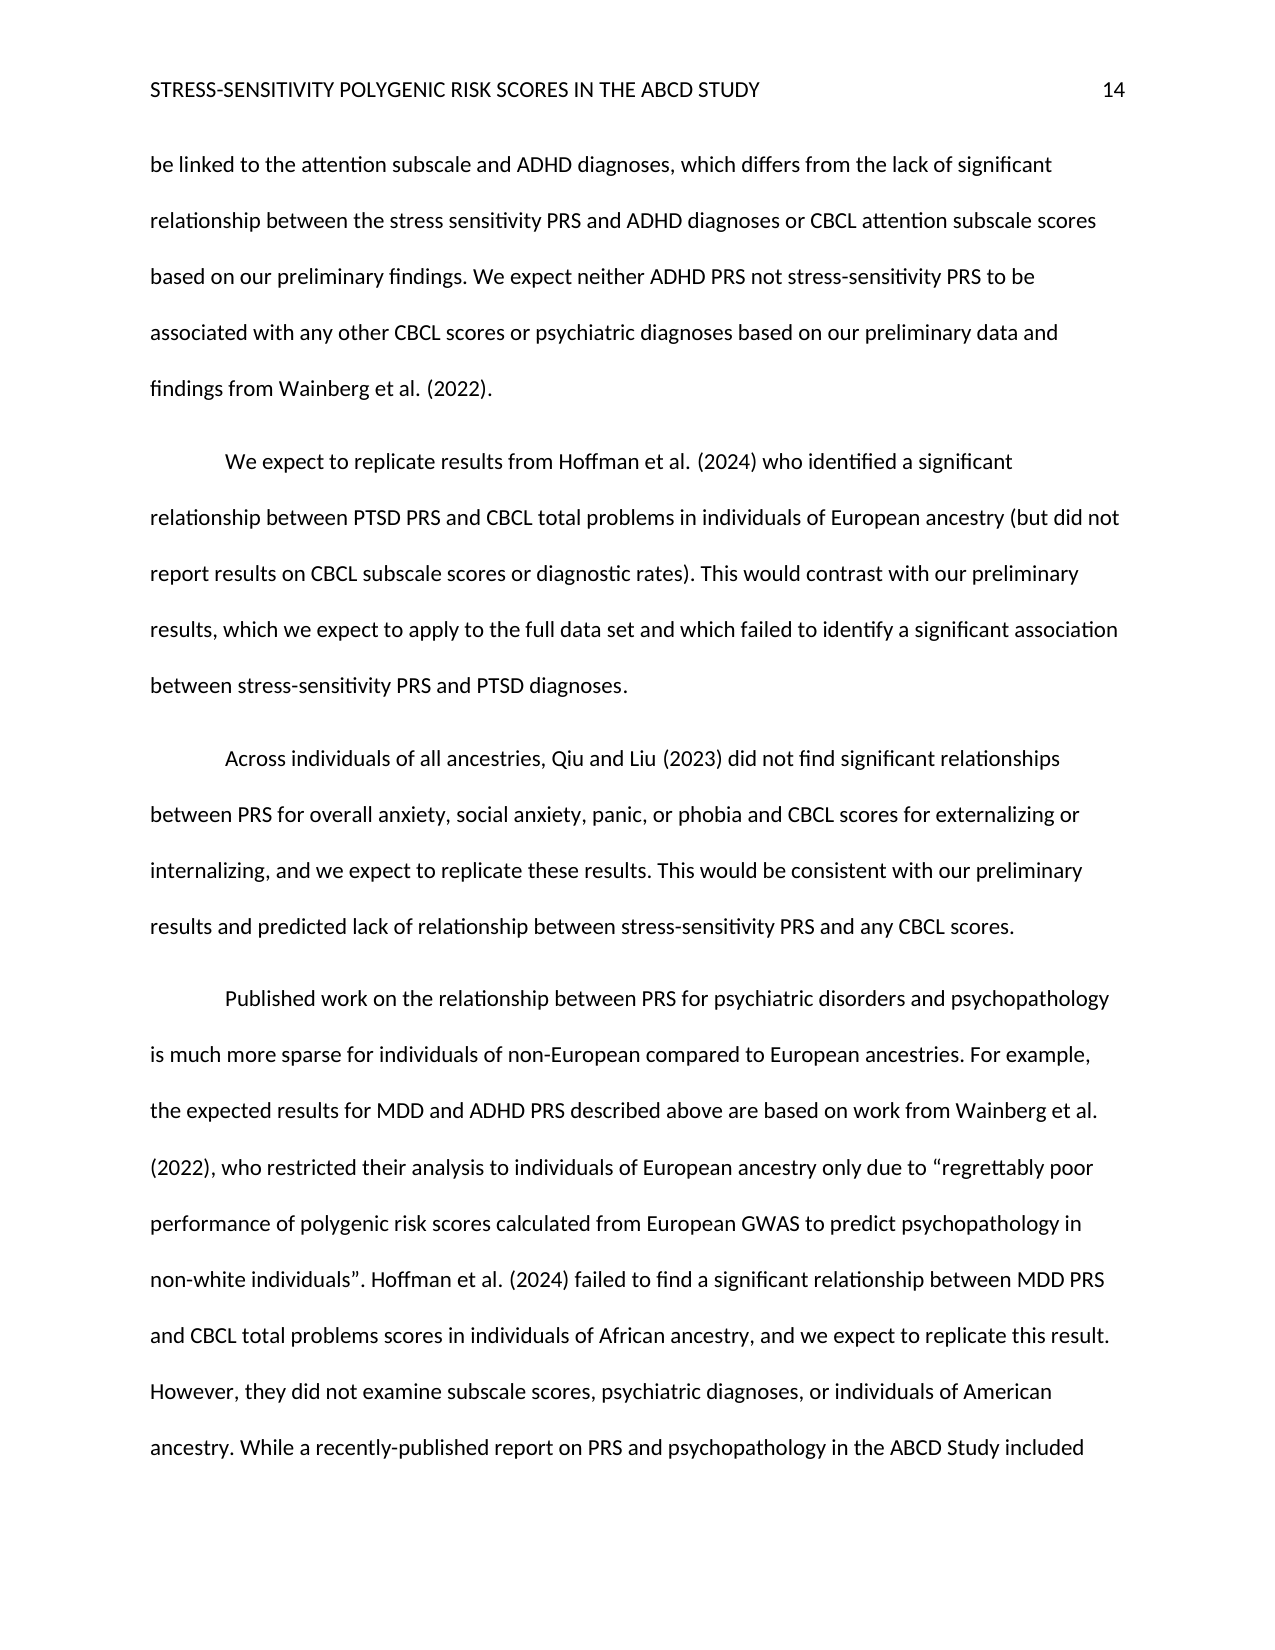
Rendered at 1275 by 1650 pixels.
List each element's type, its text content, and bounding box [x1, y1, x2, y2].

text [150, 984, 1125, 1461]
text Across individuals of all ancestries, Qiu and Liu (2023) did not find significant relationships between PRS for overall anxiety, social anxiety, panic, or phobia and CBCL scores for externalizing or internalizing, and we expect to replicate these results. This would be consistent with our preliminary results and predicted lack of relationship between stress-sensitivity PRS and any CBCL scores. [150, 744, 1125, 940]
text We expect to replicate results from Hoffman et al. (2024) who identified a significant relationship between PTSD PRS and CBCL total problems in individuals of European ancestry (but did not report results on CBCL subscale scores or diagnostic rates). This would contrast with our preliminary results, which we expect to apply to the full data set and which failed to identify a significant association between stress-sensitivity PRS and PTSD diagnoses. [150, 447, 1125, 699]
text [150, 150, 1125, 402]
